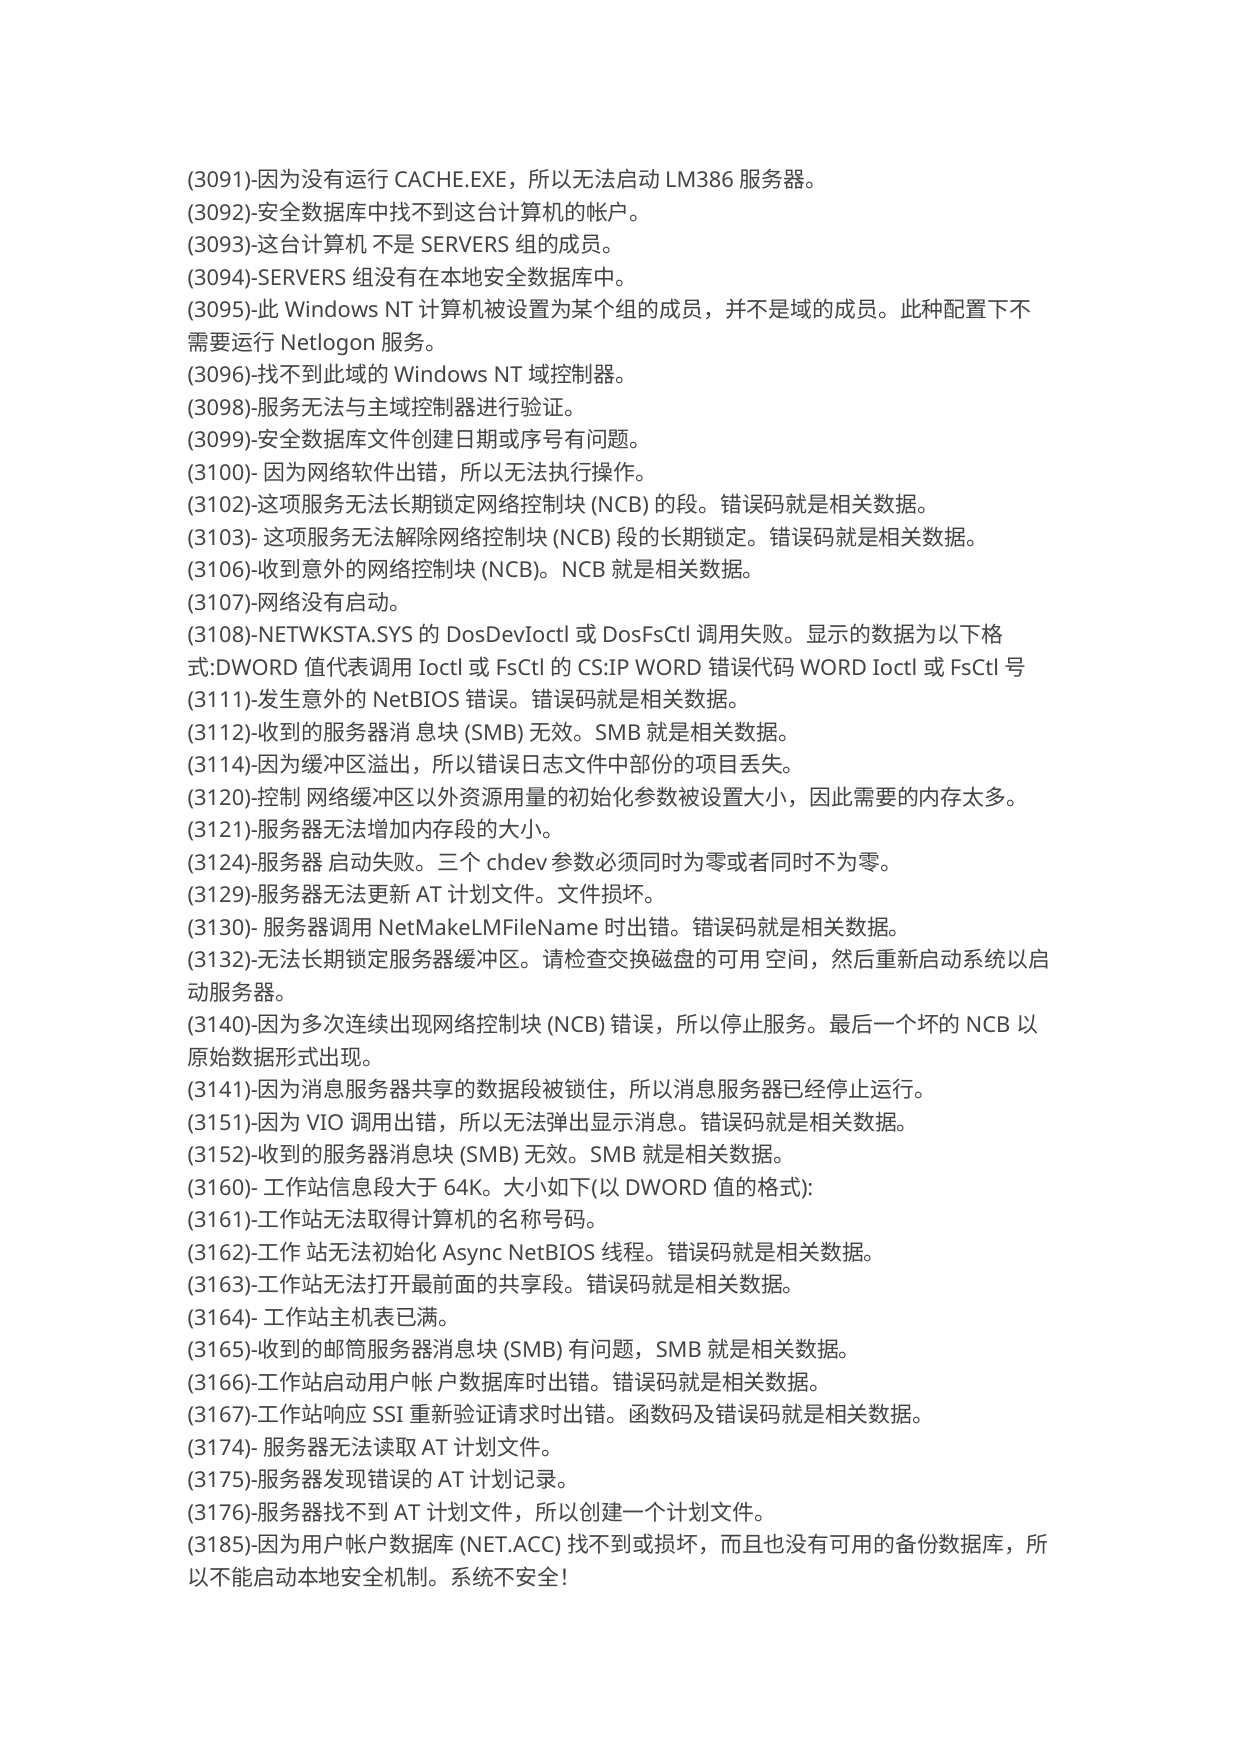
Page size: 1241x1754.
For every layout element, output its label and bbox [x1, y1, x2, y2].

text [187, 162, 1053, 1592]
